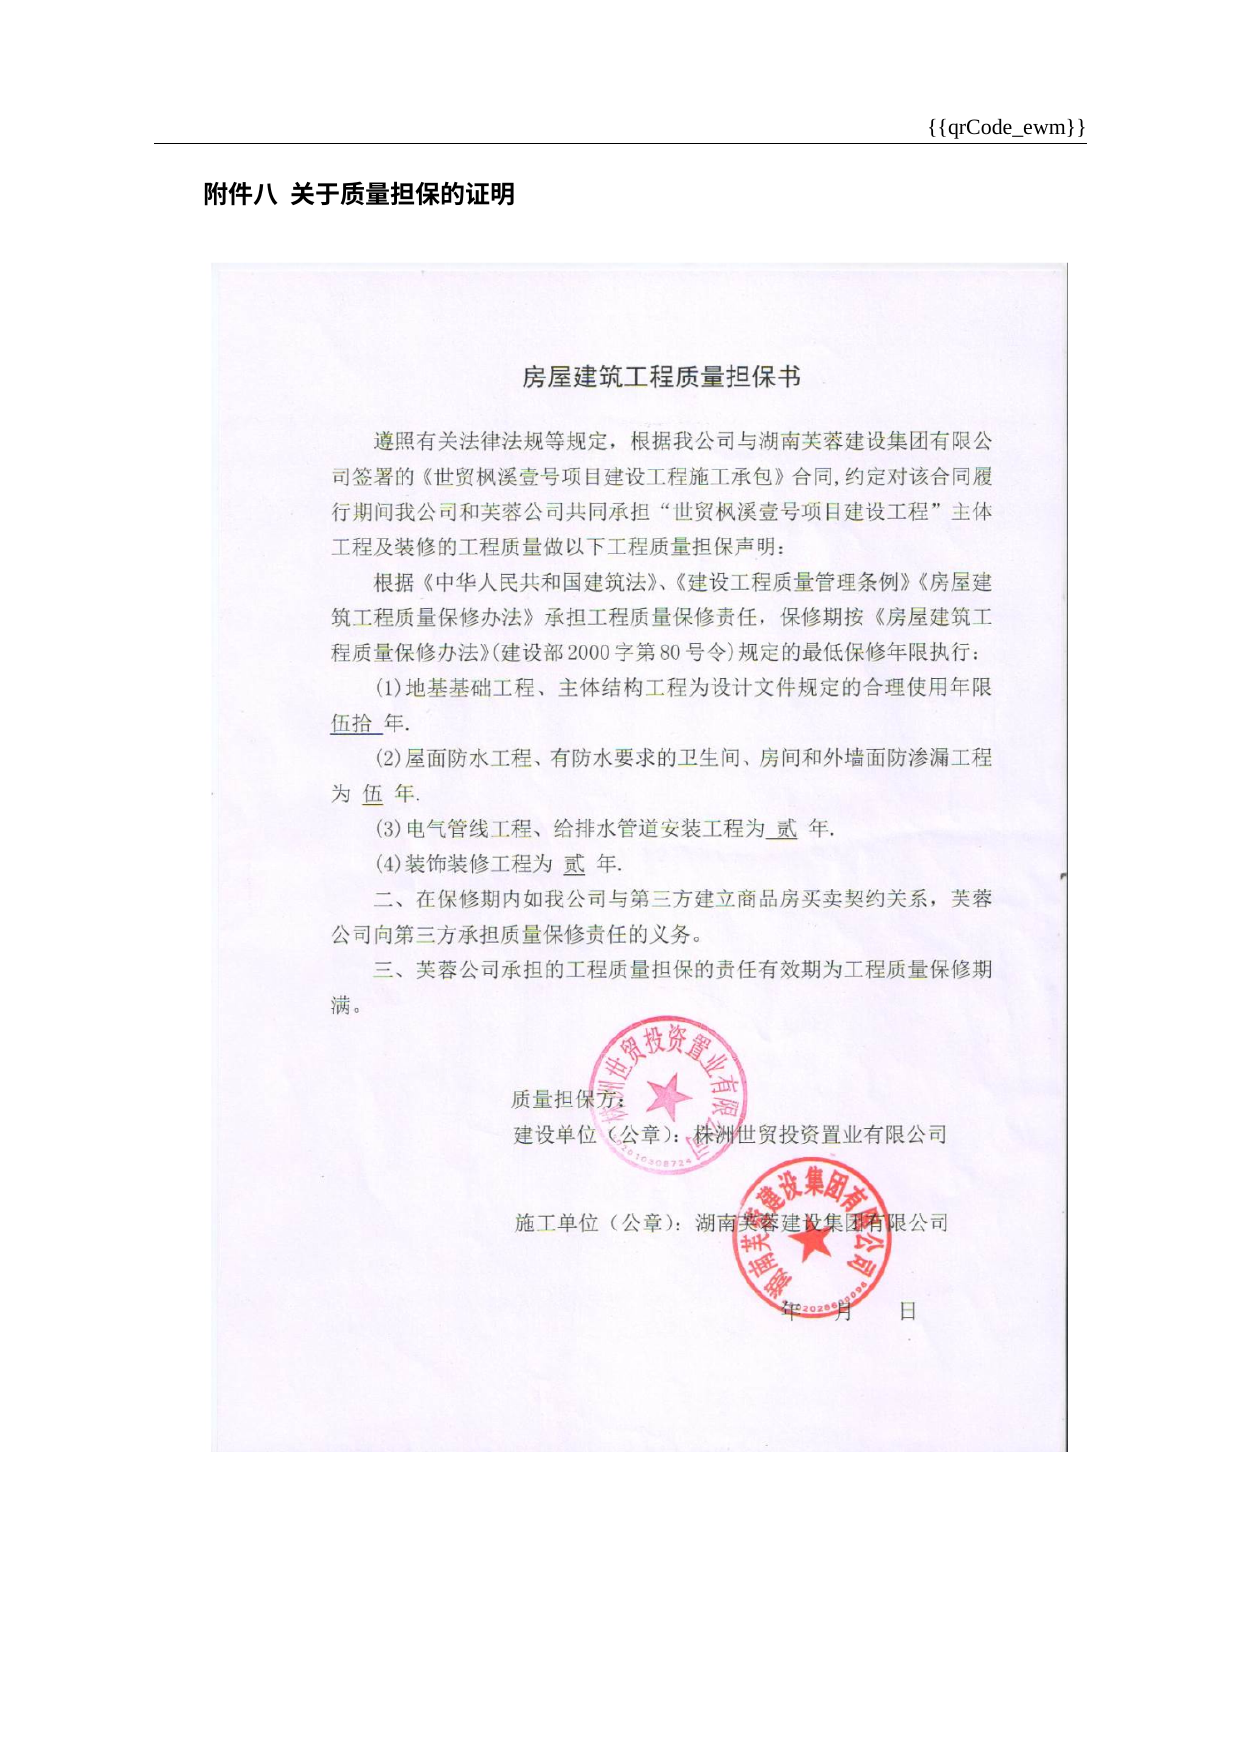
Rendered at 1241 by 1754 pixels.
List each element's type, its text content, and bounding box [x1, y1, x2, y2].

text 附件八 关于质量担保的证明 [153, 161, 1087, 226]
picture [204, 264, 1068, 1452]
